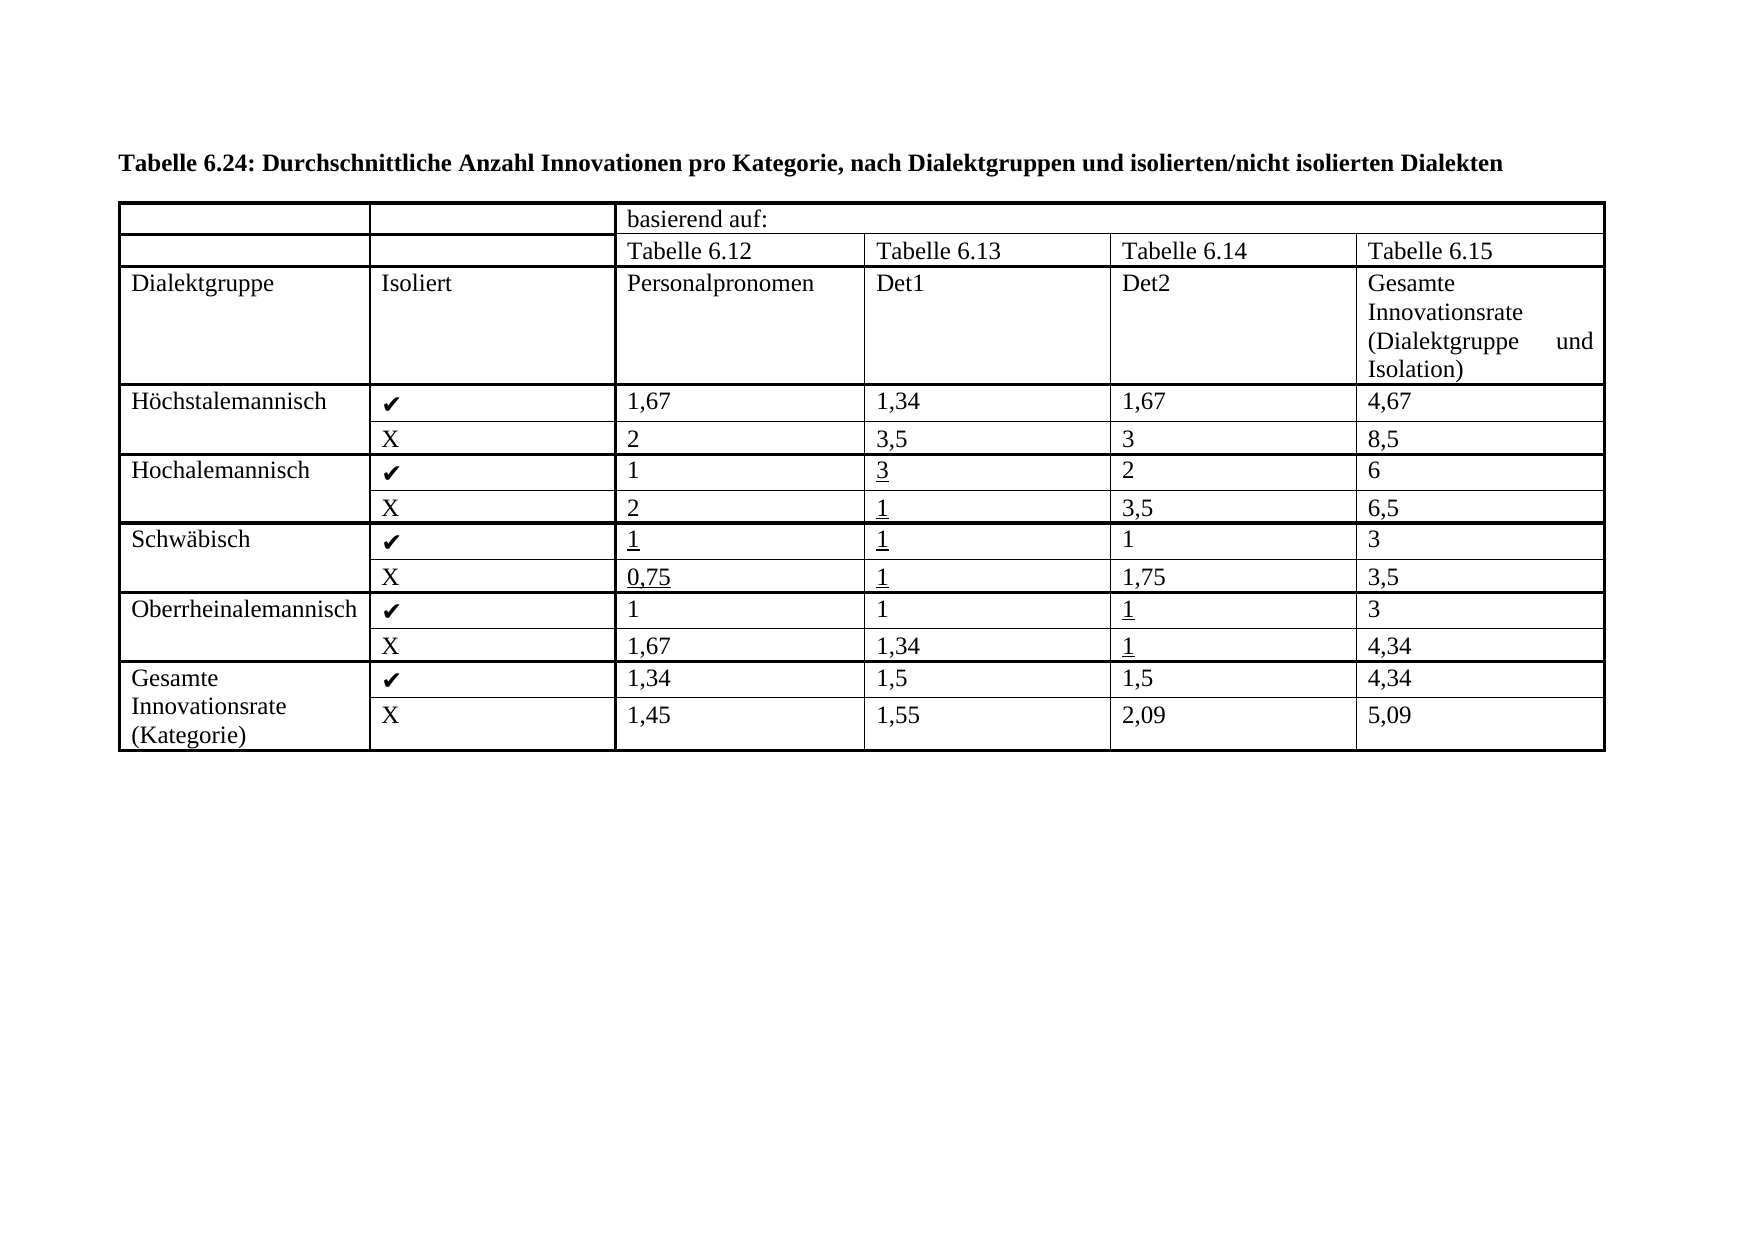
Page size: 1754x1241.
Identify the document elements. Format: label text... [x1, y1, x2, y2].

table_cell 1 [1111, 594, 1356, 628]
table_cell 1,55 [865, 698, 1110, 749]
table_cell Gesamte Innovationsrate (Kategorie) [121, 663, 369, 749]
table_cell 8,5 [1357, 422, 1603, 452]
table_cell [121, 236, 369, 265]
table_cell 1 [617, 525, 864, 559]
table_cell 2 [617, 422, 864, 452]
table_cell 1,67 [617, 629, 864, 659]
table_cell 1 [617, 456, 864, 489]
table_cell Det1 [865, 268, 1110, 383]
table_cell 3 [1111, 422, 1356, 452]
table_cell Gesamte Innovationsrate (Dialektgruppe und Isolation) [1357, 268, 1603, 383]
table_cell 6,5 [1357, 491, 1603, 521]
table_cell 3,5 [1357, 560, 1603, 591]
table_cell Oberrheinalemannisch [121, 594, 369, 659]
table_cell ✔ [371, 456, 614, 489]
table_cell 3,5 [865, 422, 1110, 452]
table_cell 1,5 [865, 663, 1110, 697]
table_cell Höchstalemannisch [121, 386, 369, 452]
table_cell Tabelle 6.12 [617, 234, 864, 265]
table_cell 1 [865, 491, 1110, 521]
table_cell Tabelle 6.15 [1357, 234, 1603, 265]
table_cell 1 [865, 525, 1110, 559]
table_cell 5,09 [1357, 698, 1603, 749]
table_cell 1,34 [617, 663, 864, 697]
table_cell 1 [865, 594, 1110, 628]
table_cell Schwäbisch [121, 525, 369, 591]
table_cell ✔ [371, 525, 614, 559]
table_cell 3 [1357, 594, 1603, 628]
table_cell Det2 [1111, 268, 1356, 383]
table_cell 1 [865, 560, 1110, 591]
table_cell 1,34 [865, 386, 1110, 421]
table_cell 1,5 [1111, 663, 1356, 697]
table_cell 1 [1111, 629, 1356, 659]
table_cell 2 [617, 491, 864, 521]
table_cell 6 [1357, 456, 1603, 489]
text Tabelle 6.24: Durchschnittliche Anzahl Innovationen pro Kategorie, nach Dialektgruppen und isolierten/nicht isolierten Dialekten [118, 148, 1606, 176]
table_cell 4,34 [1357, 629, 1603, 659]
table_cell 1,34 [865, 629, 1110, 659]
table_cell X [371, 422, 614, 452]
table_cell Hochalemannisch [121, 456, 369, 521]
table_cell X [371, 491, 614, 521]
table_cell Tabelle 6.13 [865, 234, 1110, 265]
table_header basierend auf: [617, 205, 1603, 233]
table_cell 4,67 [1357, 386, 1603, 421]
table_cell Tabelle 6.14 [1111, 234, 1356, 265]
table_cell X [371, 629, 614, 659]
table_cell 3 [865, 456, 1110, 489]
table_cell 1,45 [617, 698, 864, 749]
table_cell 1,67 [1111, 386, 1356, 421]
table_cell 1,75 [1111, 560, 1356, 591]
table_cell 0,75 [617, 560, 864, 591]
table_cell 1 [1111, 525, 1356, 559]
table_cell 3,5 [1111, 491, 1356, 521]
table_cell [371, 236, 614, 265]
table_header [121, 205, 369, 233]
table_cell Dialektgruppe [121, 268, 369, 383]
table_cell ✔ [371, 594, 614, 628]
table_cell Isoliert [371, 268, 614, 383]
table_cell ✔ [371, 663, 614, 697]
table_cell 4,34 [1357, 663, 1603, 697]
table_cell X [371, 698, 614, 749]
table_cell 1 [617, 594, 864, 628]
table_cell 3 [1357, 525, 1603, 559]
table_header [371, 205, 614, 233]
table_cell 2 [1111, 456, 1356, 489]
table_cell Personalpronomen [617, 268, 864, 383]
table_cell ✔ [371, 386, 614, 421]
table_cell X [371, 560, 614, 591]
table_cell 2,09 [1111, 698, 1356, 749]
table_cell 1,67 [617, 386, 864, 421]
